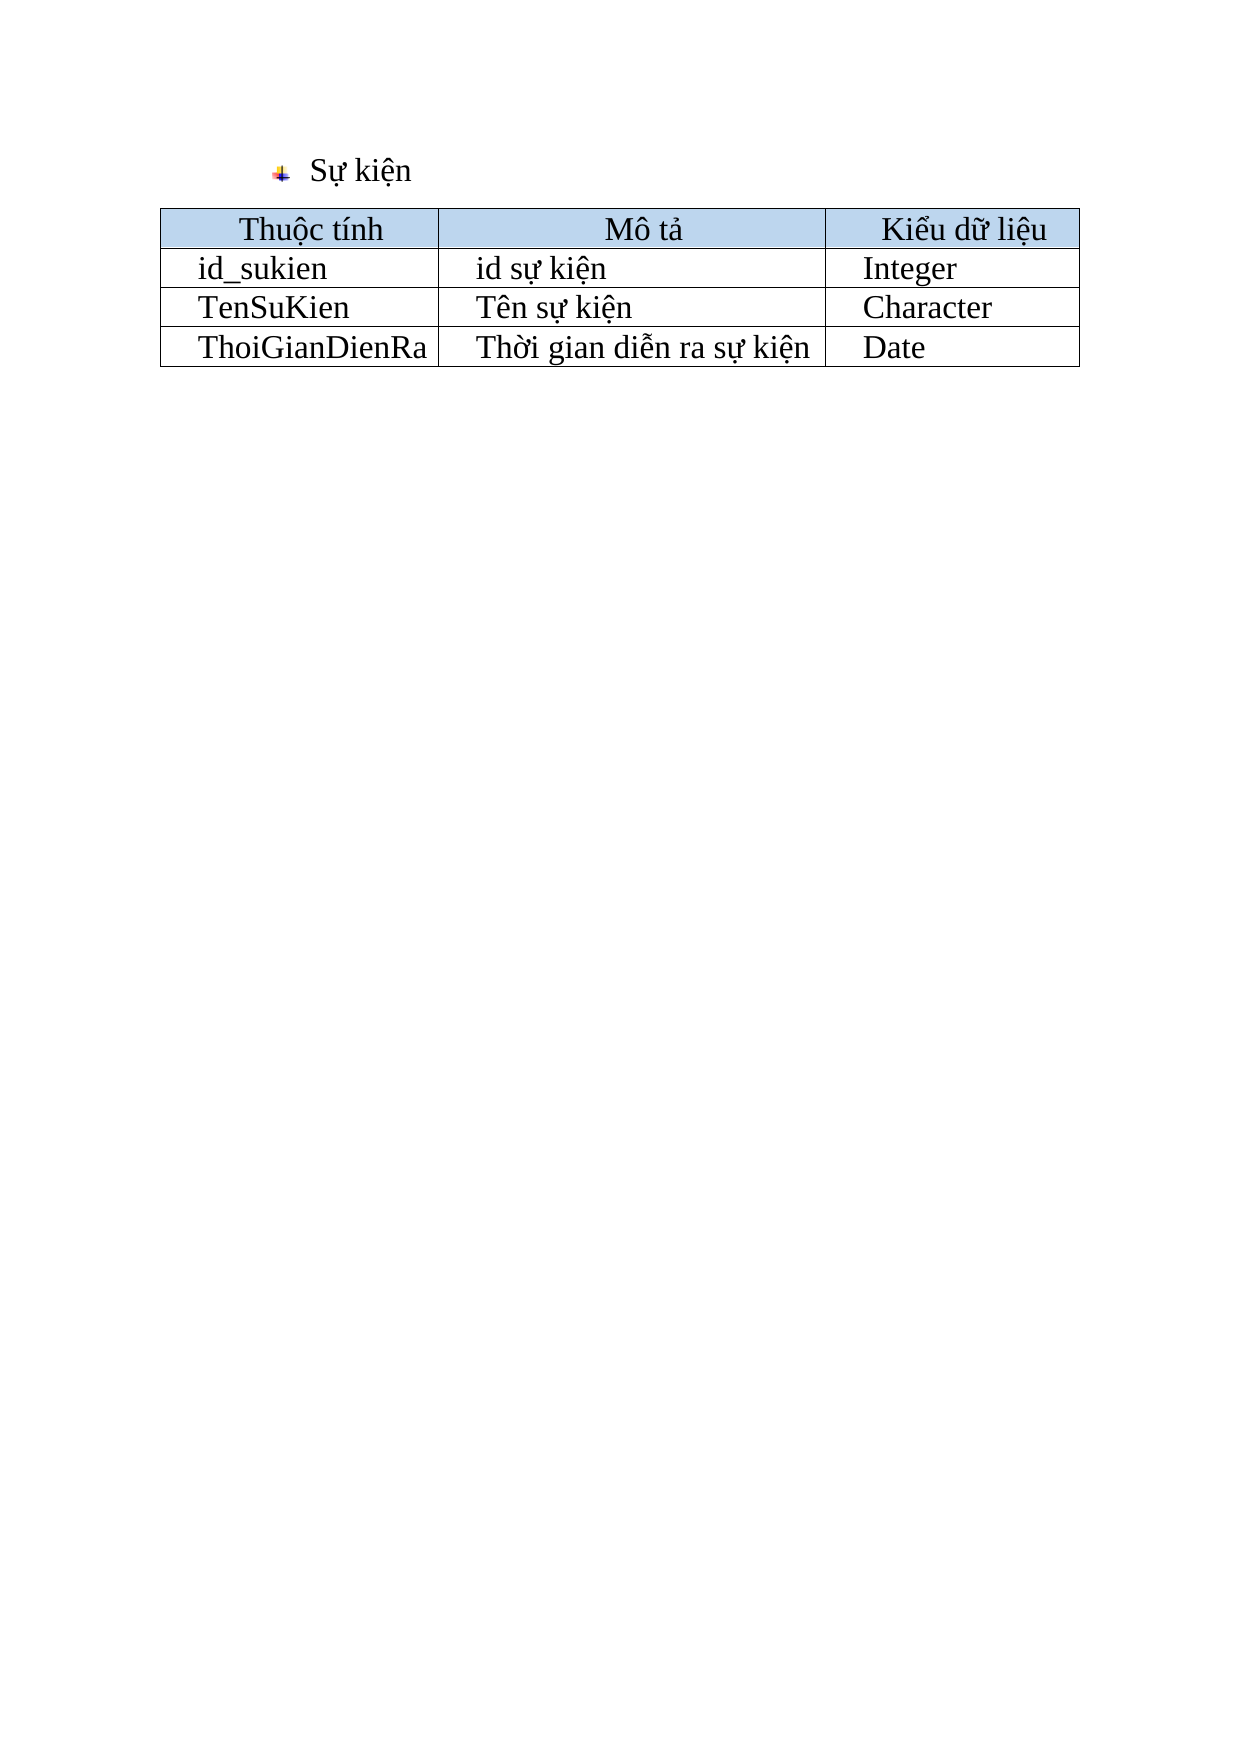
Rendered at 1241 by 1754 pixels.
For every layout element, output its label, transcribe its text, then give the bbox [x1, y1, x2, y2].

table_cell id sự kiện [439, 249, 825, 287]
table_cell Character [826, 288, 1079, 326]
table_header Thuộc tính [161, 209, 438, 247]
table_cell Integer [826, 249, 1079, 287]
table_cell id_sukien [161, 249, 438, 287]
list Sự kiện [272, 150, 1134, 188]
picture [272, 164, 290, 182]
table_cell ThoiGianDienRa [161, 327, 438, 366]
table_cell Thời gian diễn ra sự kiện [439, 327, 825, 366]
table_header Kiểu dữ liệu [826, 209, 1079, 247]
table_cell TenSuKien [161, 288, 438, 326]
table_header Mô tả [439, 209, 825, 247]
table_cell Tên sự kiện [439, 288, 825, 326]
table_cell Date [826, 327, 1079, 366]
